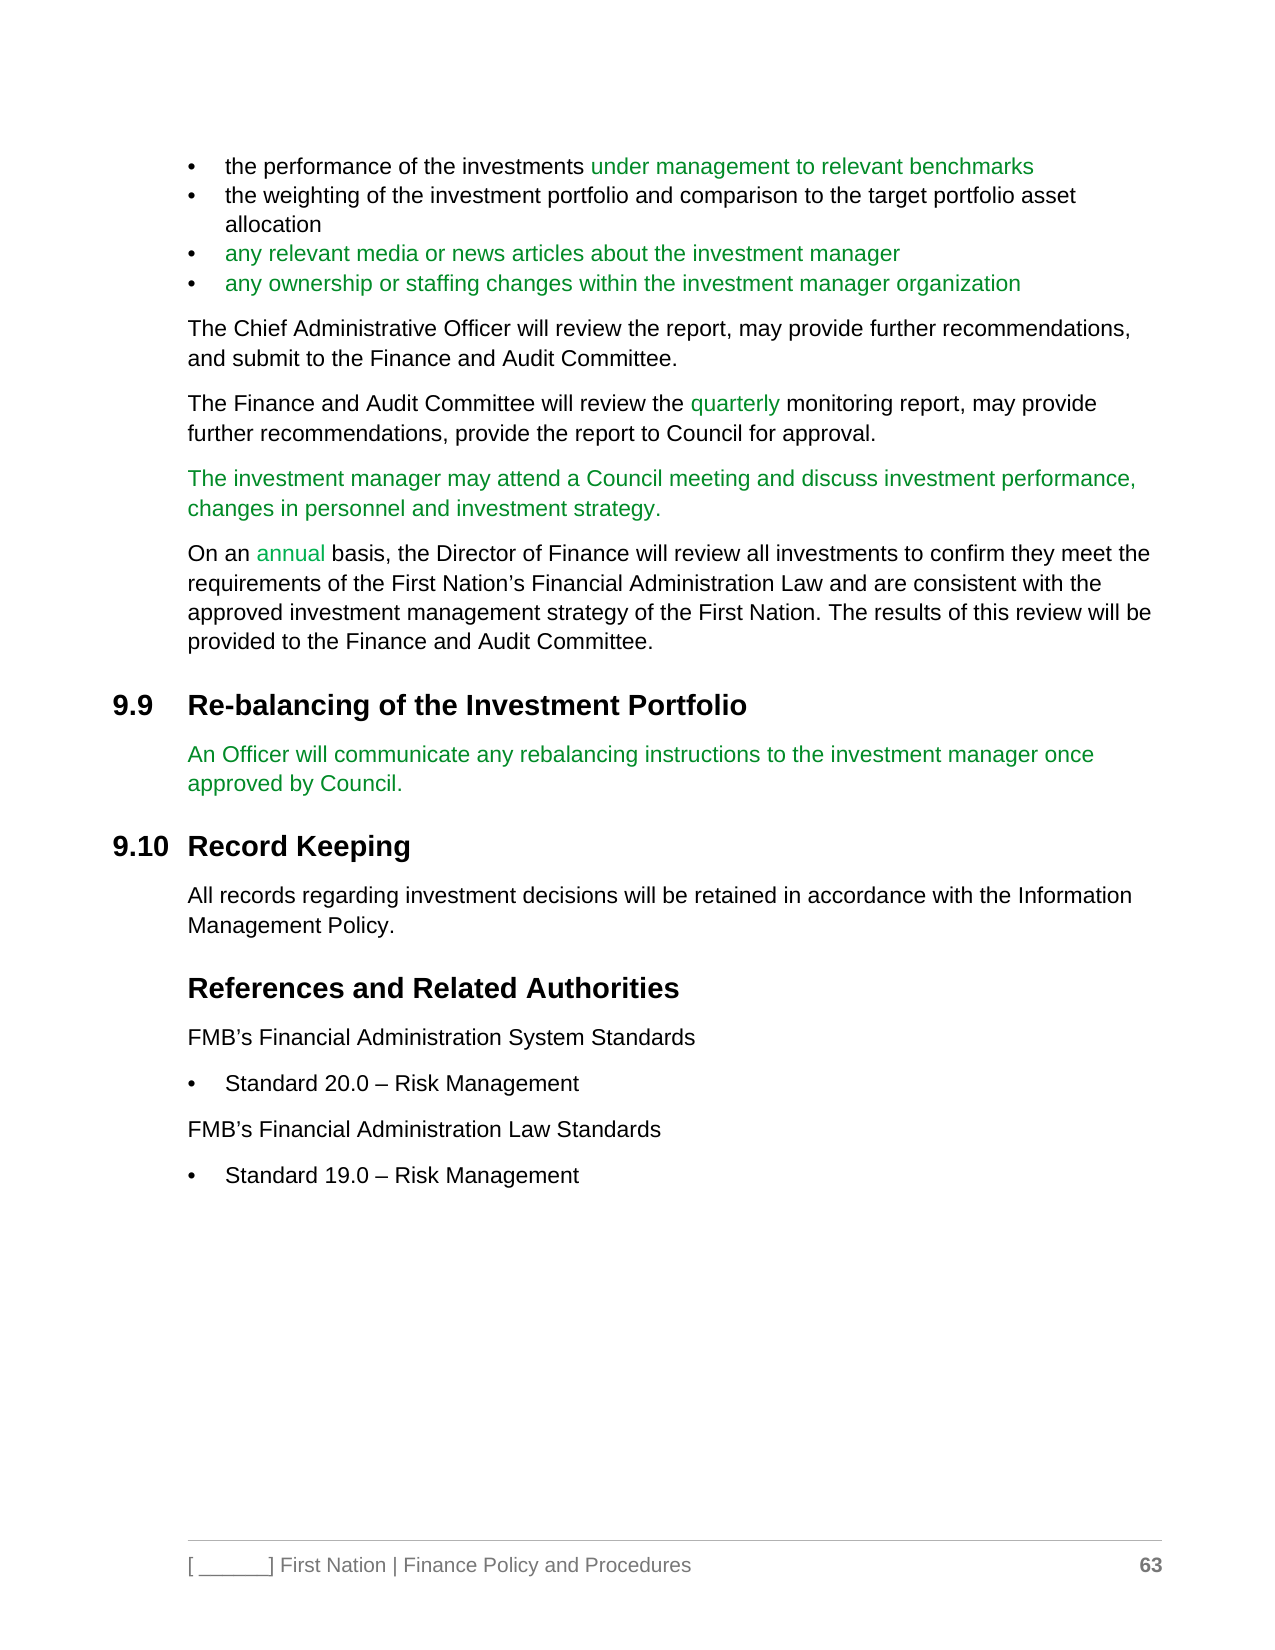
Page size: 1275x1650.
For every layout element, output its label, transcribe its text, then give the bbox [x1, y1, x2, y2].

text The investment manager may attend a Council meeting and discuss investment performance, changes in personnel and investment strategy. [187, 462, 1162, 521]
text The Finance and Audit Committee will review the quarterly monitoring report, may provide further recommendations, provide the report to Council for approval. [187, 387, 1162, 446]
list Standard 19.0 – Risk Management [187, 1159, 1162, 1188]
text On an annual basis, the Director of Finance will review all investments to confirm they meet the requirements of the First Nation’s Financial Administration Law and are consistent with the approved investment management strategy of the First Nation. The results of this review will be provided to the Finance and Audit Committee. [187, 537, 1162, 654]
text The Chief Administrative Officer will review the report, may provide further recommendations, and submit to the Finance and Audit Committee. [187, 312, 1162, 371]
list the weighting of the investment portfolio and comparison to the target portfolio asset allocation [187, 179, 1162, 237]
subtitle Re-balancing of the Investment Portfolio [112, 687, 1162, 721]
subtitle Record Keeping [112, 829, 1162, 863]
text FMB’s Financial Administration System Standards [187, 1021, 1162, 1051]
text An Officer will communicate any rebalancing instructions to the investment manager once approved by Council. [187, 738, 1162, 796]
subtitle References and Related Authorities [187, 971, 1162, 1005]
list any relevant media or news articles about the investment manager [187, 237, 1162, 267]
text FMB’s Financial Administration Law Standards [187, 1113, 1162, 1142]
list the performance of the investments under management to relevant benchmarks [187, 150, 1162, 179]
list any ownership or staffing changes within the investment manager organization [187, 267, 1162, 296]
text All records regarding investment decisions will be retained in accordance with the Information Management Policy. [187, 879, 1162, 938]
list Standard 20.0 – Risk Management [187, 1067, 1162, 1096]
